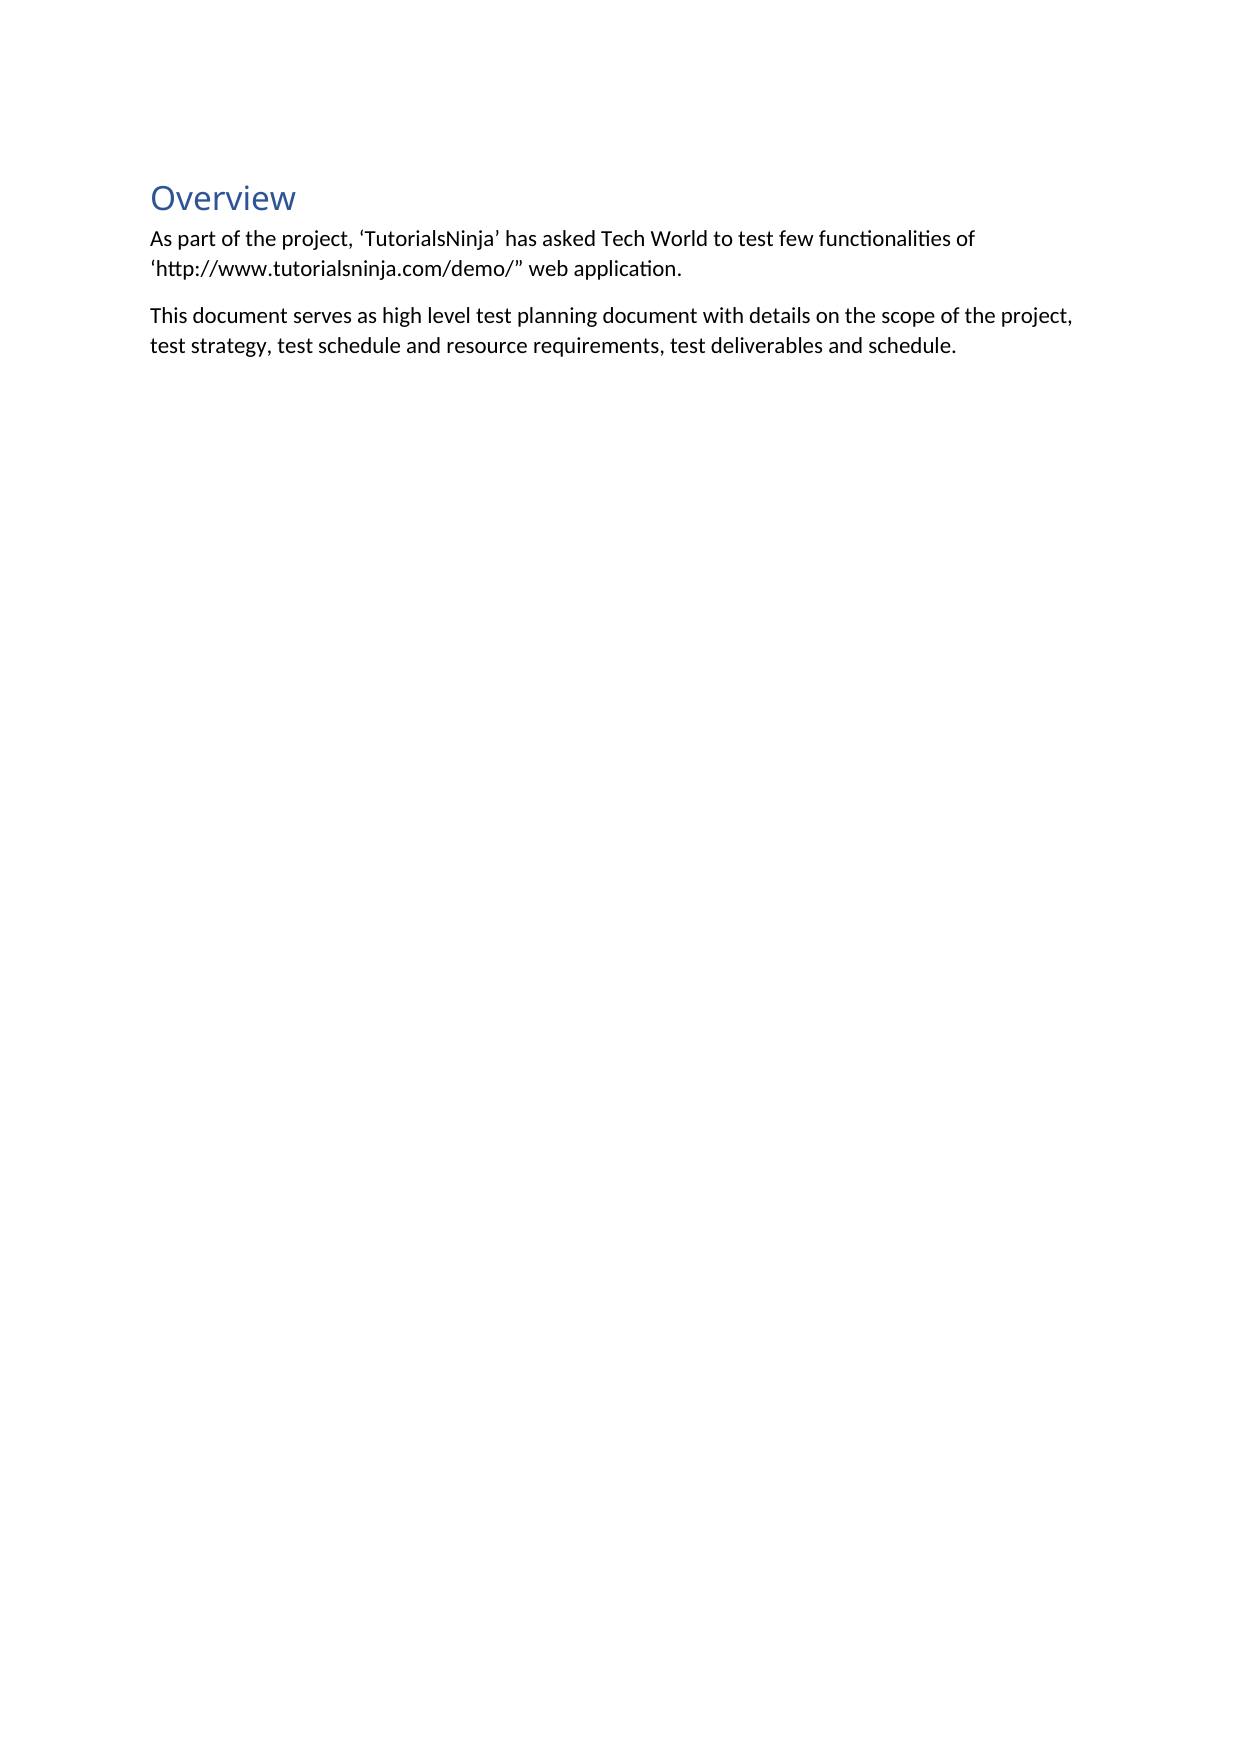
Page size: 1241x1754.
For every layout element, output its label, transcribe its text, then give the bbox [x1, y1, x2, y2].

text This document serves as high level test planning document with details on the scope of the project, test strategy, test schedule and resource requirements, test deliverables and schedule. [150, 301, 1090, 359]
subtitle Overview [150, 175, 1090, 220]
text As part of the project, ‘TutorialsNinja’ has asked Tech World to test few functionalities of ‘http://www.tutorialsninja.com/demo/” web application. [150, 224, 1090, 282]
